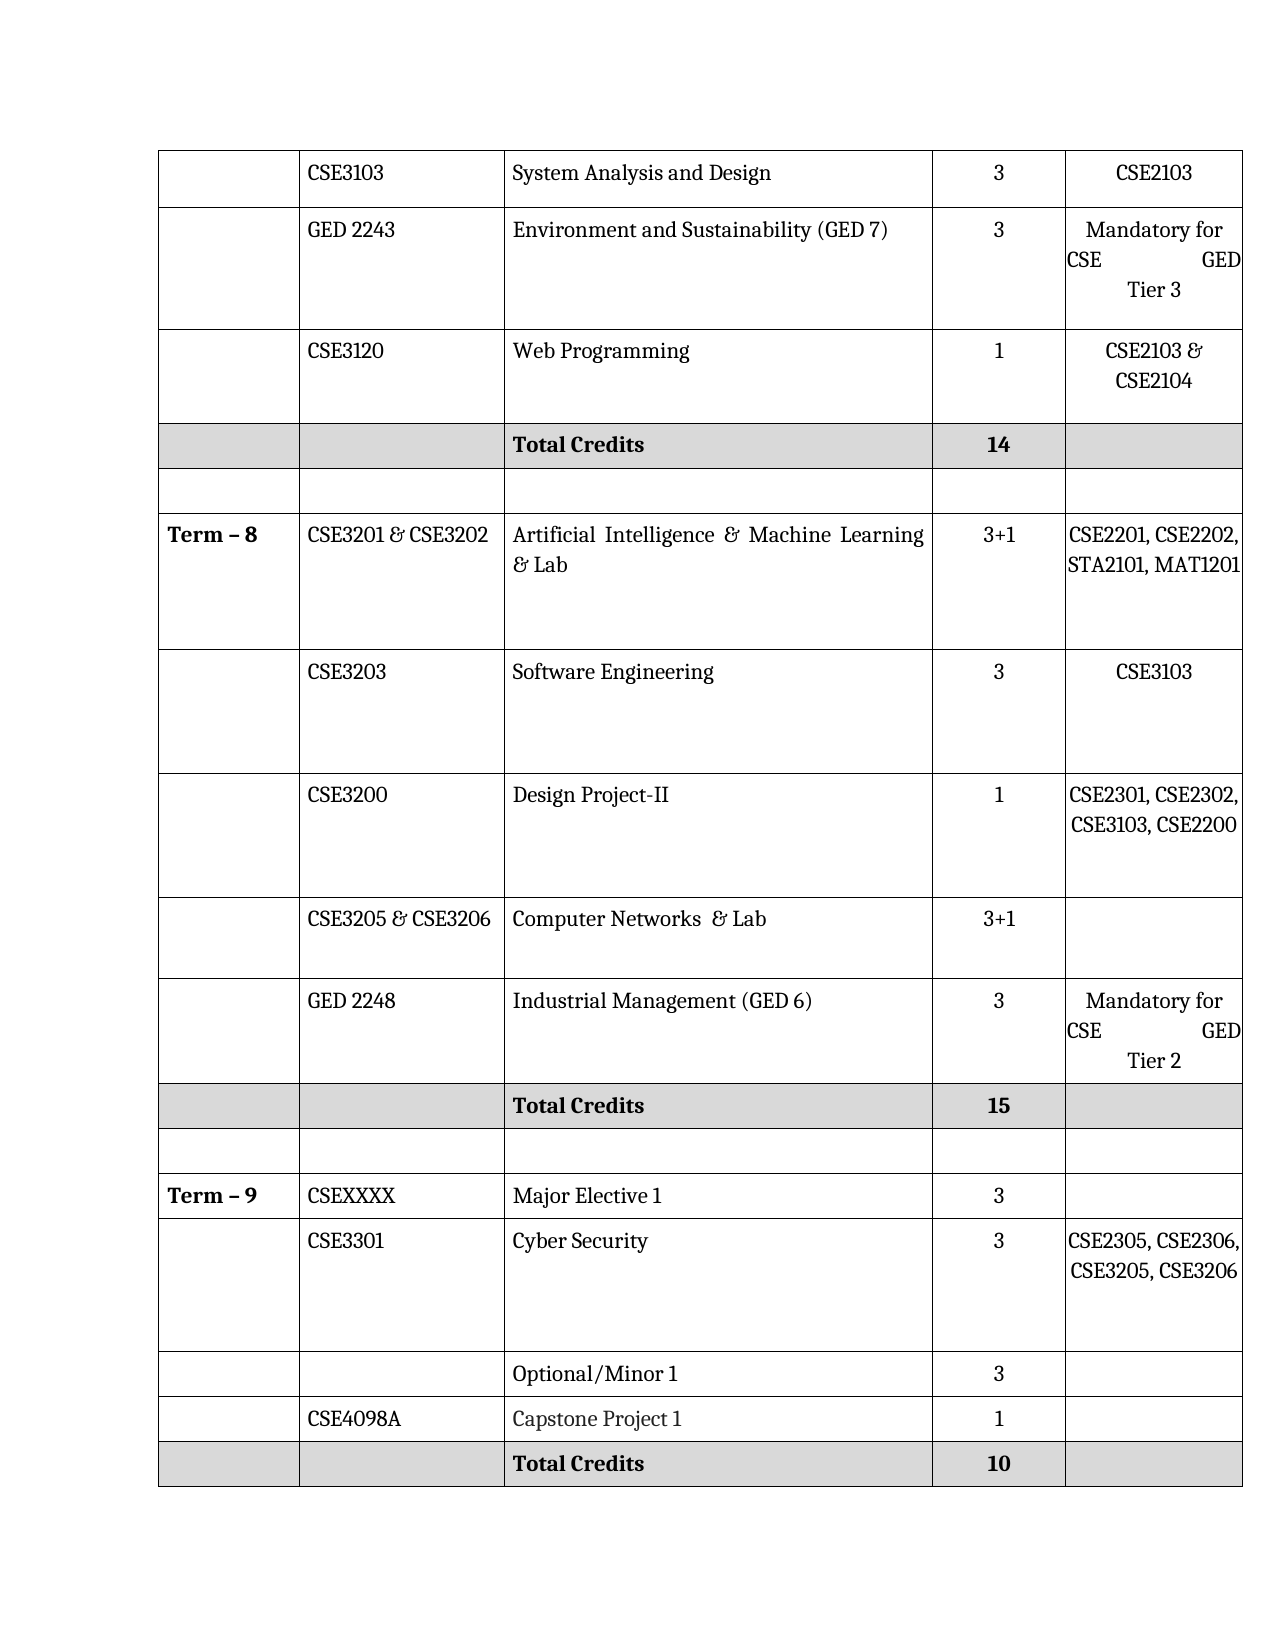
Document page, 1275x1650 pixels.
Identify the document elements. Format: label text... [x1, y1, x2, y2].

table_cell CSE4098A [300, 1397, 504, 1441]
table_cell CSE2305, CSE2306, CSE3205, CSE3206 [1066, 1219, 1242, 1351]
table_cell [159, 208, 299, 329]
table_cell Total Credits [505, 424, 932, 468]
table_cell Term – 8 [159, 514, 299, 649]
table_cell Optional/Minor 1 [505, 1352, 932, 1396]
table_cell Mandatory for CSE GED Tier 3 [1066, 208, 1242, 329]
table_cell GED 2248 [300, 979, 504, 1083]
table_cell [1066, 1442, 1242, 1486]
table_cell System Analysis and Design [505, 151, 932, 207]
table_cell [159, 650, 299, 773]
table_cell [1066, 469, 1242, 513]
table_cell [159, 151, 299, 207]
table_cell Total Credits [505, 1442, 932, 1486]
table_cell 3 [933, 979, 1065, 1083]
table_cell Industrial Management (GED 6) [505, 979, 932, 1083]
table_cell [300, 1084, 504, 1128]
table_cell 3 [933, 1219, 1065, 1351]
table_cell CSE3103 [1066, 650, 1242, 773]
table_cell [159, 1352, 299, 1396]
table_cell [300, 424, 504, 468]
table_cell Capstone Project 1 [505, 1397, 932, 1441]
table_cell [159, 1129, 299, 1173]
table_cell 3 [933, 1352, 1065, 1396]
table_cell [1066, 1397, 1242, 1441]
table_cell CSE2103 & CSE2104 [1066, 330, 1242, 423]
table_cell 3+1 [933, 514, 1065, 649]
table_cell 14 [933, 424, 1065, 468]
table_cell CSE3120 [300, 330, 504, 423]
table_cell [300, 469, 504, 513]
table_cell Term – 9 [159, 1174, 299, 1218]
table_cell CSE3200 [300, 774, 504, 897]
table_cell Mandatory for CSE GED Tier 2 [1066, 979, 1242, 1083]
table_cell 3 [933, 208, 1065, 329]
table_cell 3 [933, 650, 1065, 773]
table_cell [159, 424, 299, 468]
table_cell Design Project-II [505, 774, 932, 897]
table_cell 15 [933, 1084, 1065, 1128]
table_cell CSEXXXX [300, 1174, 504, 1218]
table_cell [300, 1352, 504, 1396]
table_cell 3 [933, 151, 1065, 207]
table_cell [159, 1219, 299, 1351]
table_cell [505, 469, 932, 513]
table_cell CSE2301, CSE2302, CSE3103, CSE2200 [1066, 774, 1242, 897]
table_cell 10 [933, 1442, 1065, 1486]
table_cell [1066, 424, 1242, 468]
table_cell [505, 1129, 932, 1173]
table_cell [159, 1084, 299, 1128]
table_cell [933, 1129, 1065, 1173]
table_cell [159, 1397, 299, 1441]
table_cell 3 [933, 1174, 1065, 1218]
table_cell [1066, 1129, 1242, 1173]
table_cell Cyber Security [505, 1219, 932, 1351]
table_cell 1 [933, 774, 1065, 897]
table_cell [1066, 1352, 1242, 1396]
table_cell CSE3201 & CSE3202 [300, 514, 504, 649]
table_cell Major Elective 1 [505, 1174, 932, 1218]
table_cell CSE3103 [300, 151, 504, 207]
table_cell [159, 330, 299, 423]
table_cell GED 2243 [300, 208, 504, 329]
table_cell [159, 1442, 299, 1486]
table_cell [159, 774, 299, 897]
table_cell [159, 979, 299, 1083]
table_cell Artificial Intelligence & Machine Learning & Lab [505, 514, 932, 649]
table_cell 1 [933, 1397, 1065, 1441]
table_cell [159, 469, 299, 513]
table_cell CSE2103 [1066, 151, 1242, 207]
table_cell Total Credits [505, 1084, 932, 1128]
table_cell Environment and Sustainability (GED 7) [505, 208, 932, 329]
table_cell [1066, 1084, 1242, 1128]
table_cell CSE3203 [300, 650, 504, 773]
table_cell Web Programming [505, 330, 932, 423]
table_cell CSE3301 [300, 1219, 504, 1351]
table_cell CSE2201, CSE2202, STA2101, MAT1201 [1066, 514, 1242, 649]
table_cell [1066, 1174, 1242, 1218]
table_cell Computer Networks & Lab [505, 898, 932, 978]
table_cell 3+1 [933, 898, 1065, 978]
table_cell Software Engineering [505, 650, 932, 773]
table_cell CSE3205 & CSE3206 [300, 898, 504, 978]
table_cell [1066, 898, 1242, 978]
table_cell [933, 469, 1065, 513]
table_cell [300, 1442, 504, 1486]
table_cell [159, 898, 299, 978]
table_cell 1 [933, 330, 1065, 423]
table_cell [300, 1129, 504, 1173]
